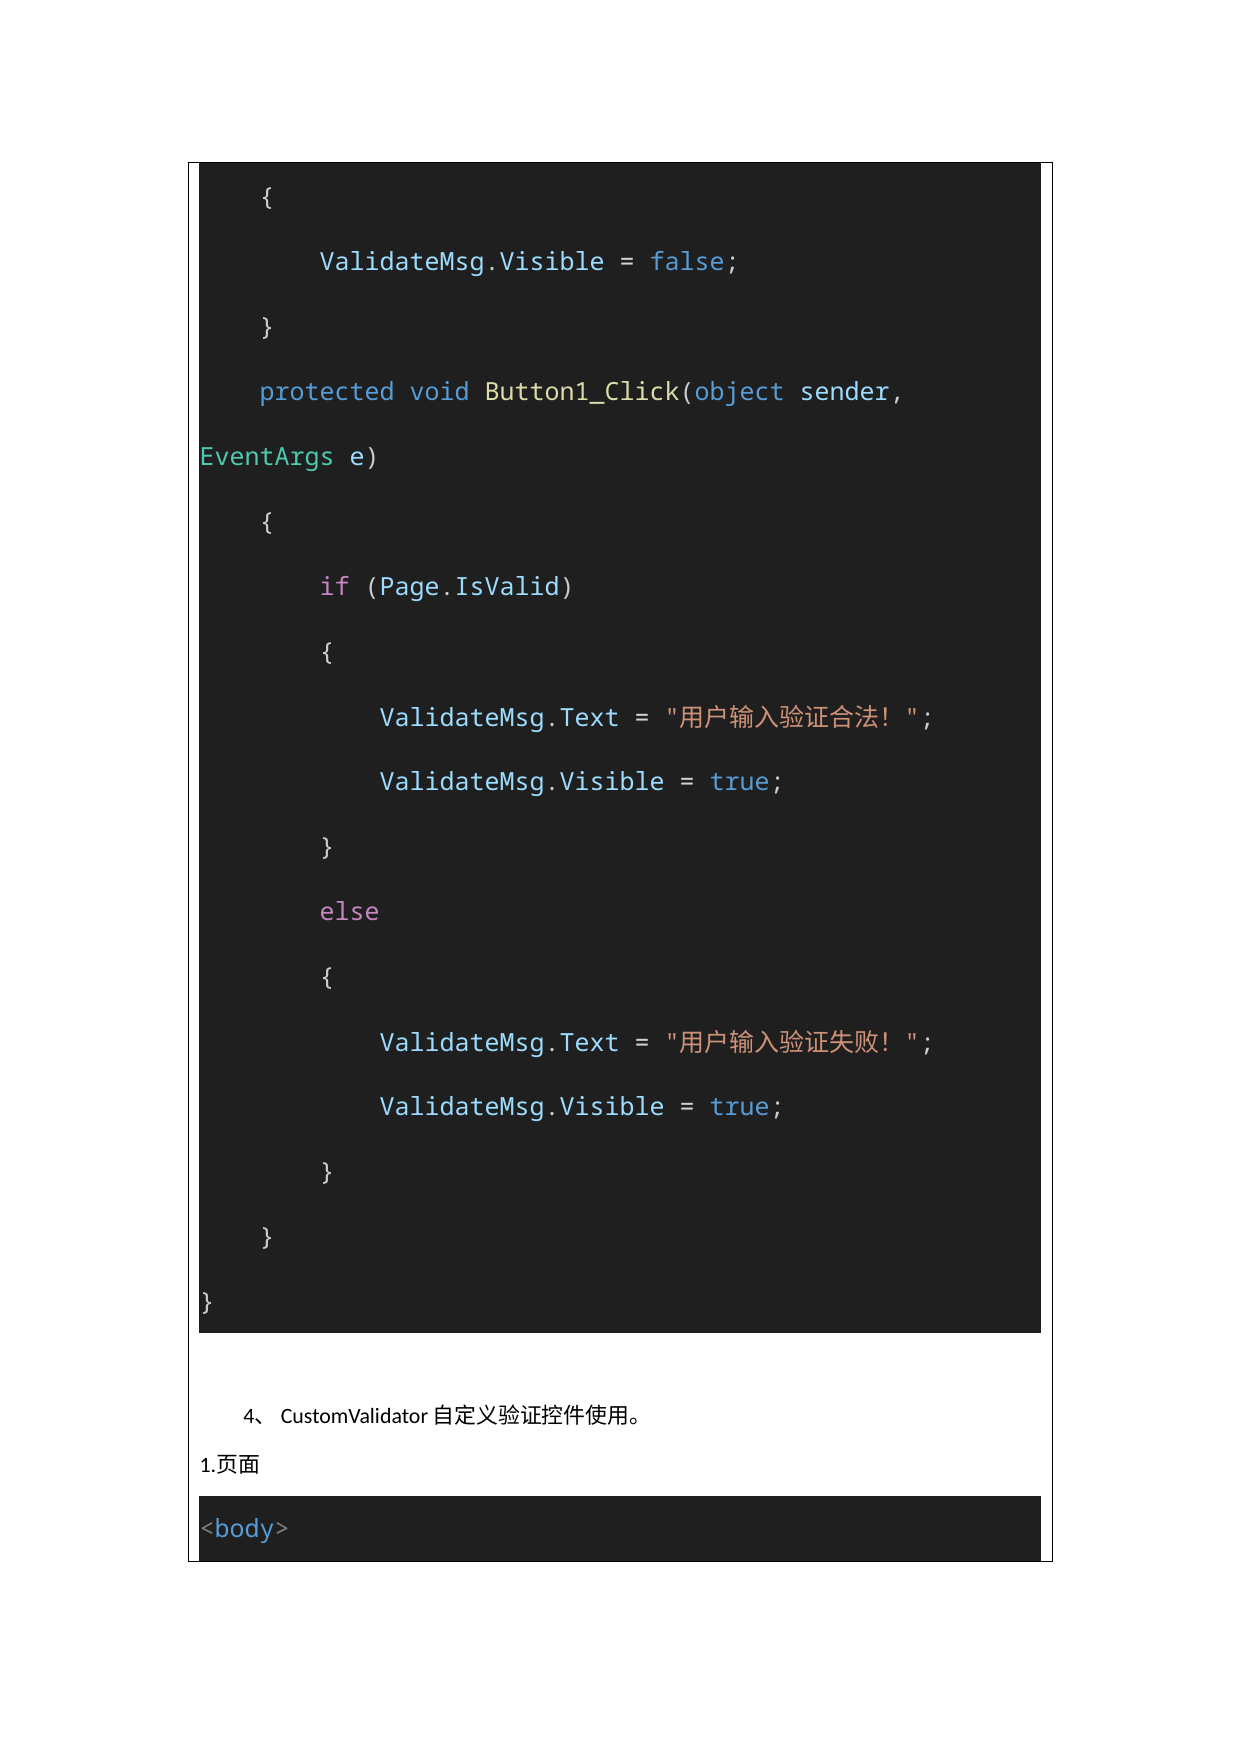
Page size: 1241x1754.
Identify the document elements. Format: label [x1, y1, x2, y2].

table_header [189, 163, 1052, 1561]
